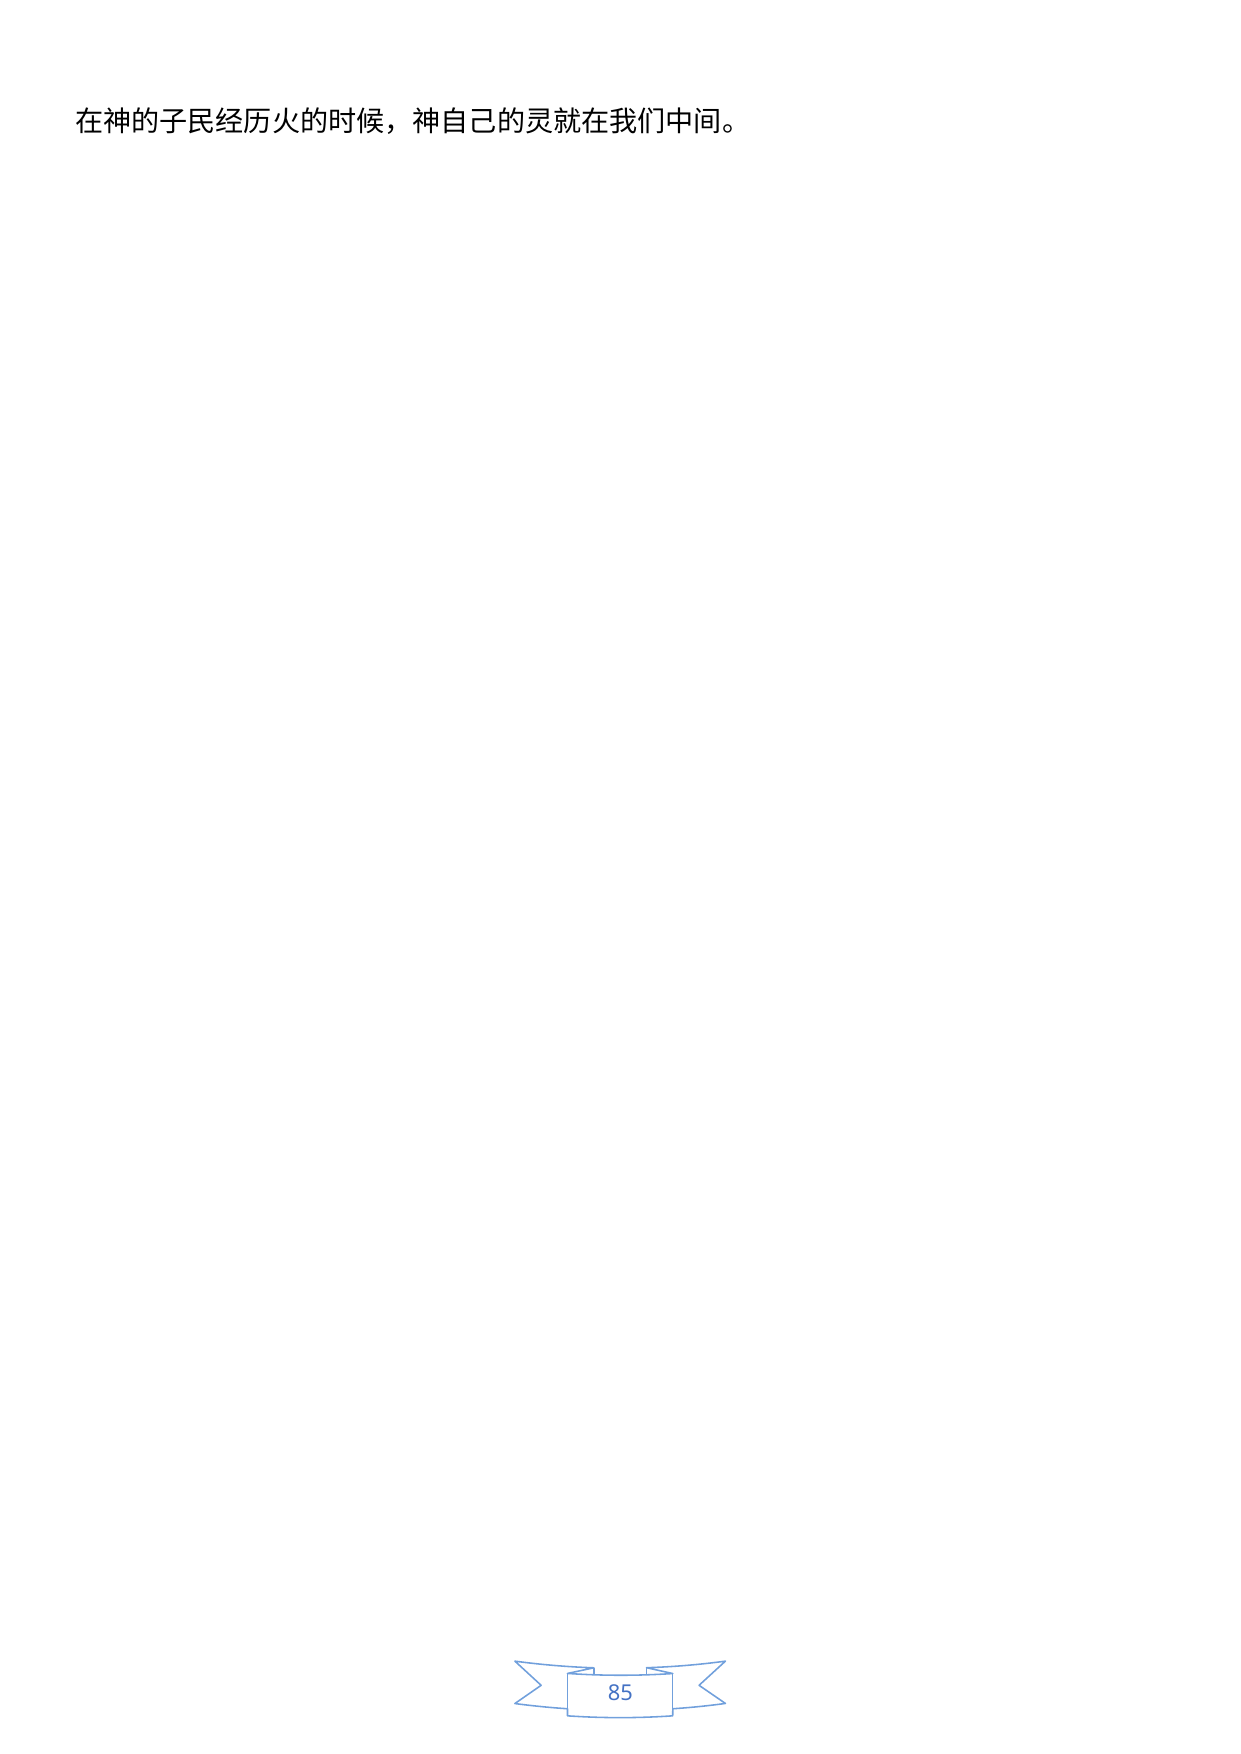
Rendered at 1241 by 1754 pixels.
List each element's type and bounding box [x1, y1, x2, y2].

text [75, 86, 1165, 151]
